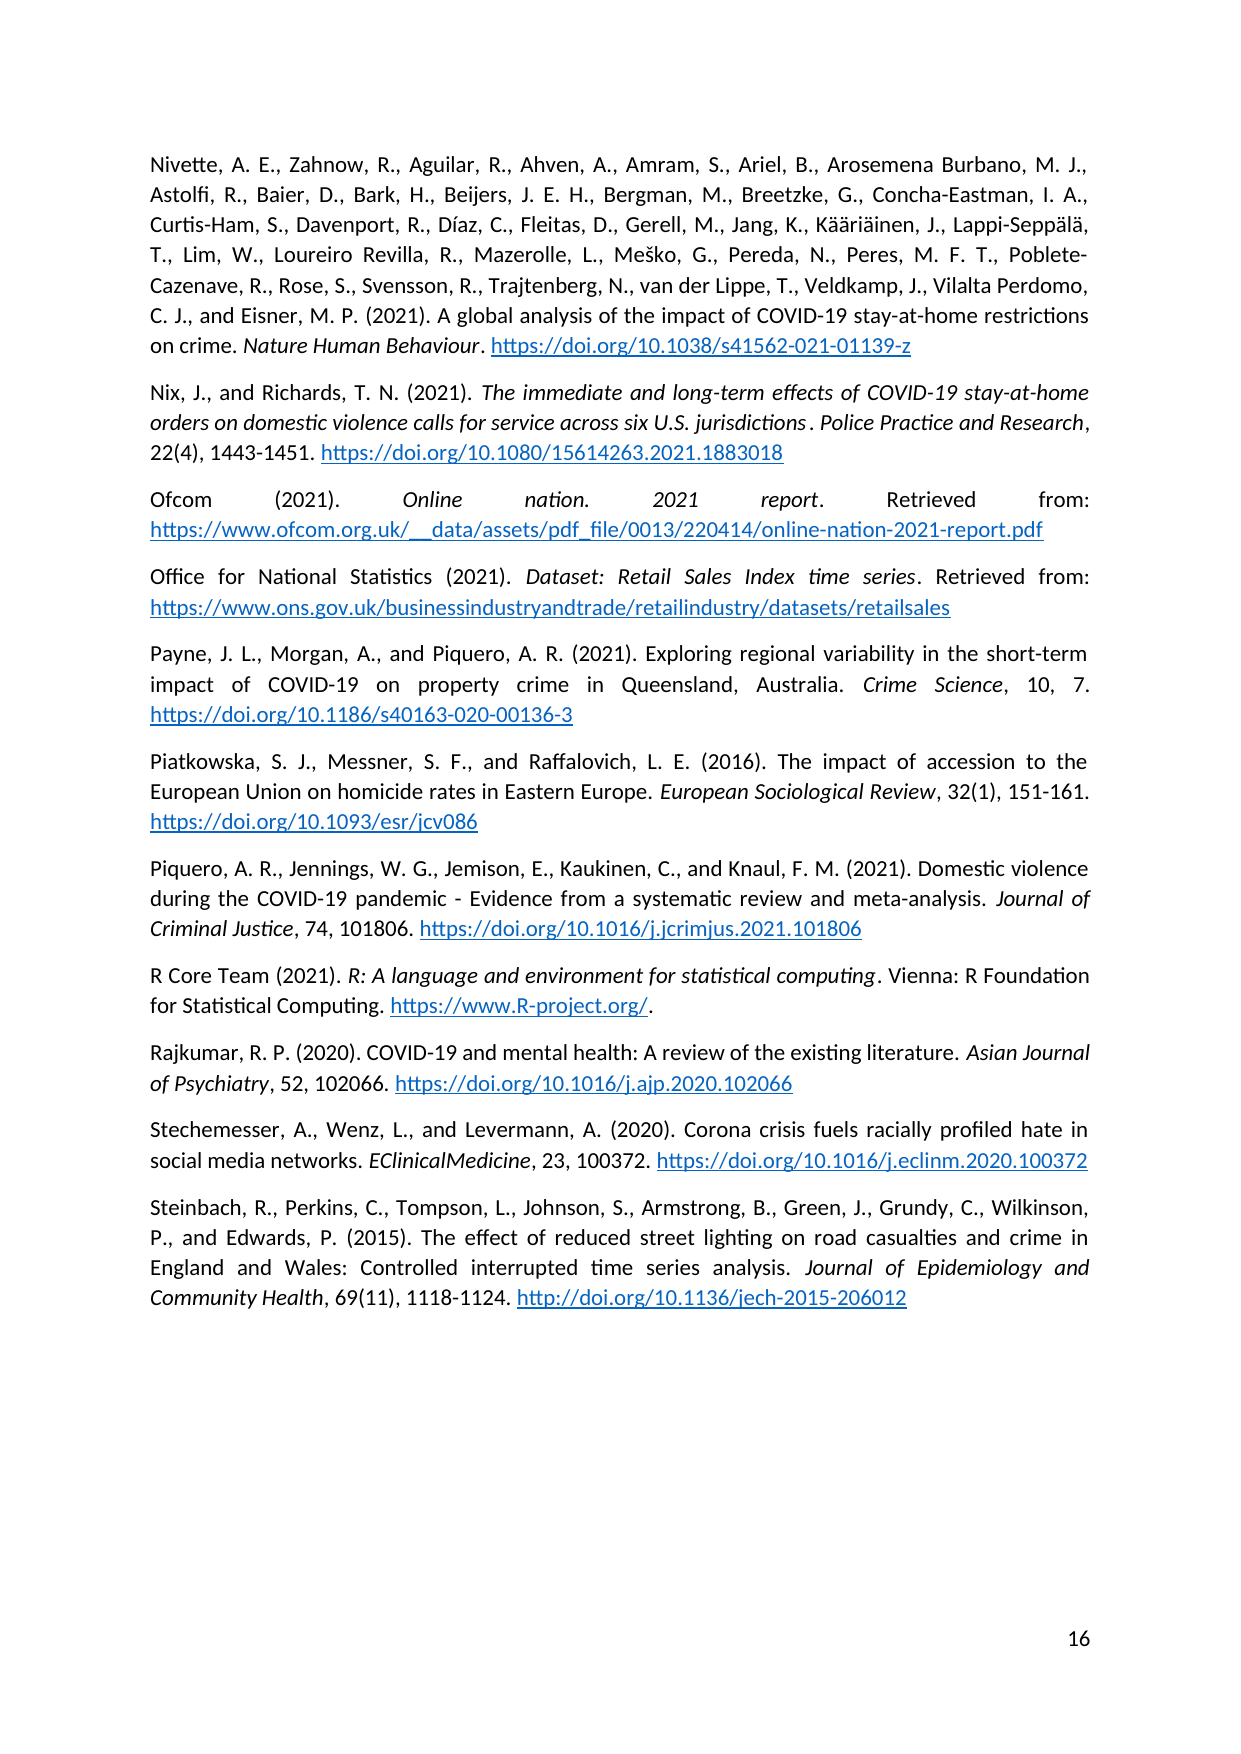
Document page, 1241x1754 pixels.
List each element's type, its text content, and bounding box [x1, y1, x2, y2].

text Office for National Statistics (2021). Dataset: Retail Sales Index time series. Retrieved from: https://www.ons.gov.uk/businessindustryandtrade/retailindustry/datasets/retailsales [150, 562, 1090, 621]
text Rajkumar, R. P. (2020). COVID-19 and mental health: A review of the existing literature. Asian Journal of Psychiatry, 52, 102066. https://doi.org/10.1016/j.ajp.2020.102066 [150, 1038, 1090, 1097]
text Piquero, A. R., Jennings, W. G., Jemison, E., Kaukinen, C., and Knaul, F. M. (2021). Domestic violence during the COVID-19 pandemic - Evidence from a systematic review and meta-analysis. Journal of Criminal Justice, 74, 101806. https://doi.org/10.1016/j.jcrimjus.2021.101806 [150, 854, 1090, 943]
text Nix, J., and Richards, T. N. (2021). The immediate and long-term effects of COVID-19 stay-at-home orders on domestic violence calls for service across six U.S. jurisdictions. Police Practice and Research, 22(4), 1443-1451. https://doi.org/10.1080/15614263.2021.1883018 [150, 378, 1090, 467]
text Ofcom (2021). Online nation. 2021 report. Retrieved from: https://www.ofcom.org.uk/__data/assets/pdf_file/0013/220414/online-nation-2021-report.pdf [150, 485, 1090, 544]
text R Core Team (2021). R: A language and environment for statistical computing. Vienna: R Foundation for Statistical Computing. https://www.R-project.org/. [150, 961, 1090, 1020]
text Payne, J. L., Morgan, A., and Piquero, A. R. (2021). Exploring regional variability in the short-term impact of COVID-19 on property crime in Queensland, Australia. Crime Science, 10, 7. https://doi.org/10.1186/s40163-020-00136-3 [150, 639, 1090, 728]
text Nivette, A. E., Zahnow, R., Aguilar, R., Ahven, A., Amram, S., Ariel, B., Arosemena Burbano, M. J., Astolfi, R., Baier, D., Bark, H., Beijers, J. E. H., Bergman, M., Breetzke, G., Concha-Eastman, I. A., Curtis-Ham, S., Davenport, R., Díaz, C., Fleitas, D., Gerell, M., Jang, K., Kääriäinen, J., Lappi-Seppälä, T., Lim, W., Loureiro Revilla, R., Mazerolle, L., Meško, G., Pereda, N., Peres, M. F. T., Poblete-Cazenave, R., Rose, S., Svensson, R., Trajtenberg, N., van der Lippe, T., Veldkamp, J., Vilalta Perdomo, C. J., and Eisner, M. P. (2021). A global analysis of the impact of COVID-19 stay-at-home restrictions on crime. Nature Human Behaviour. https://doi.org/10.1038/s41562-021-01139-z [150, 150, 1090, 359]
text Stechemesser, A., Wenz, L., and Levermann, A. (2020). Corona crisis fuels racially profiled hate in social media networks. EClinicalMedicine, 23, 100372. https://doi.org/10.1016/j.eclinm.2020.100372 [150, 1116, 1090, 1174]
text Steinbach, R., Perkins, C., Tompson, L., Johnson, S., Armstrong, B., Green, J., Grundy, C., Wilkinson, P., and Edwards, P. (2015). The effect of reduced street lighting on road casualties and crime in England and Wales: Controlled interrupted time series analysis. Journal of Epidemiology and Community Health, 69(11), 1118-1124. http://doi.org/10.1136/jech-2015-206012 [150, 1193, 1090, 1311]
text Piatkowska, S. J., Messner, S. F., and Raffalovich, L. E. (2016). The impact of accession to the European Union on homicide rates in Eastern Europe. European Sociological Review, 32(1), 151-161. https://doi.org/10.1093/esr/jcv086 [150, 747, 1090, 835]
